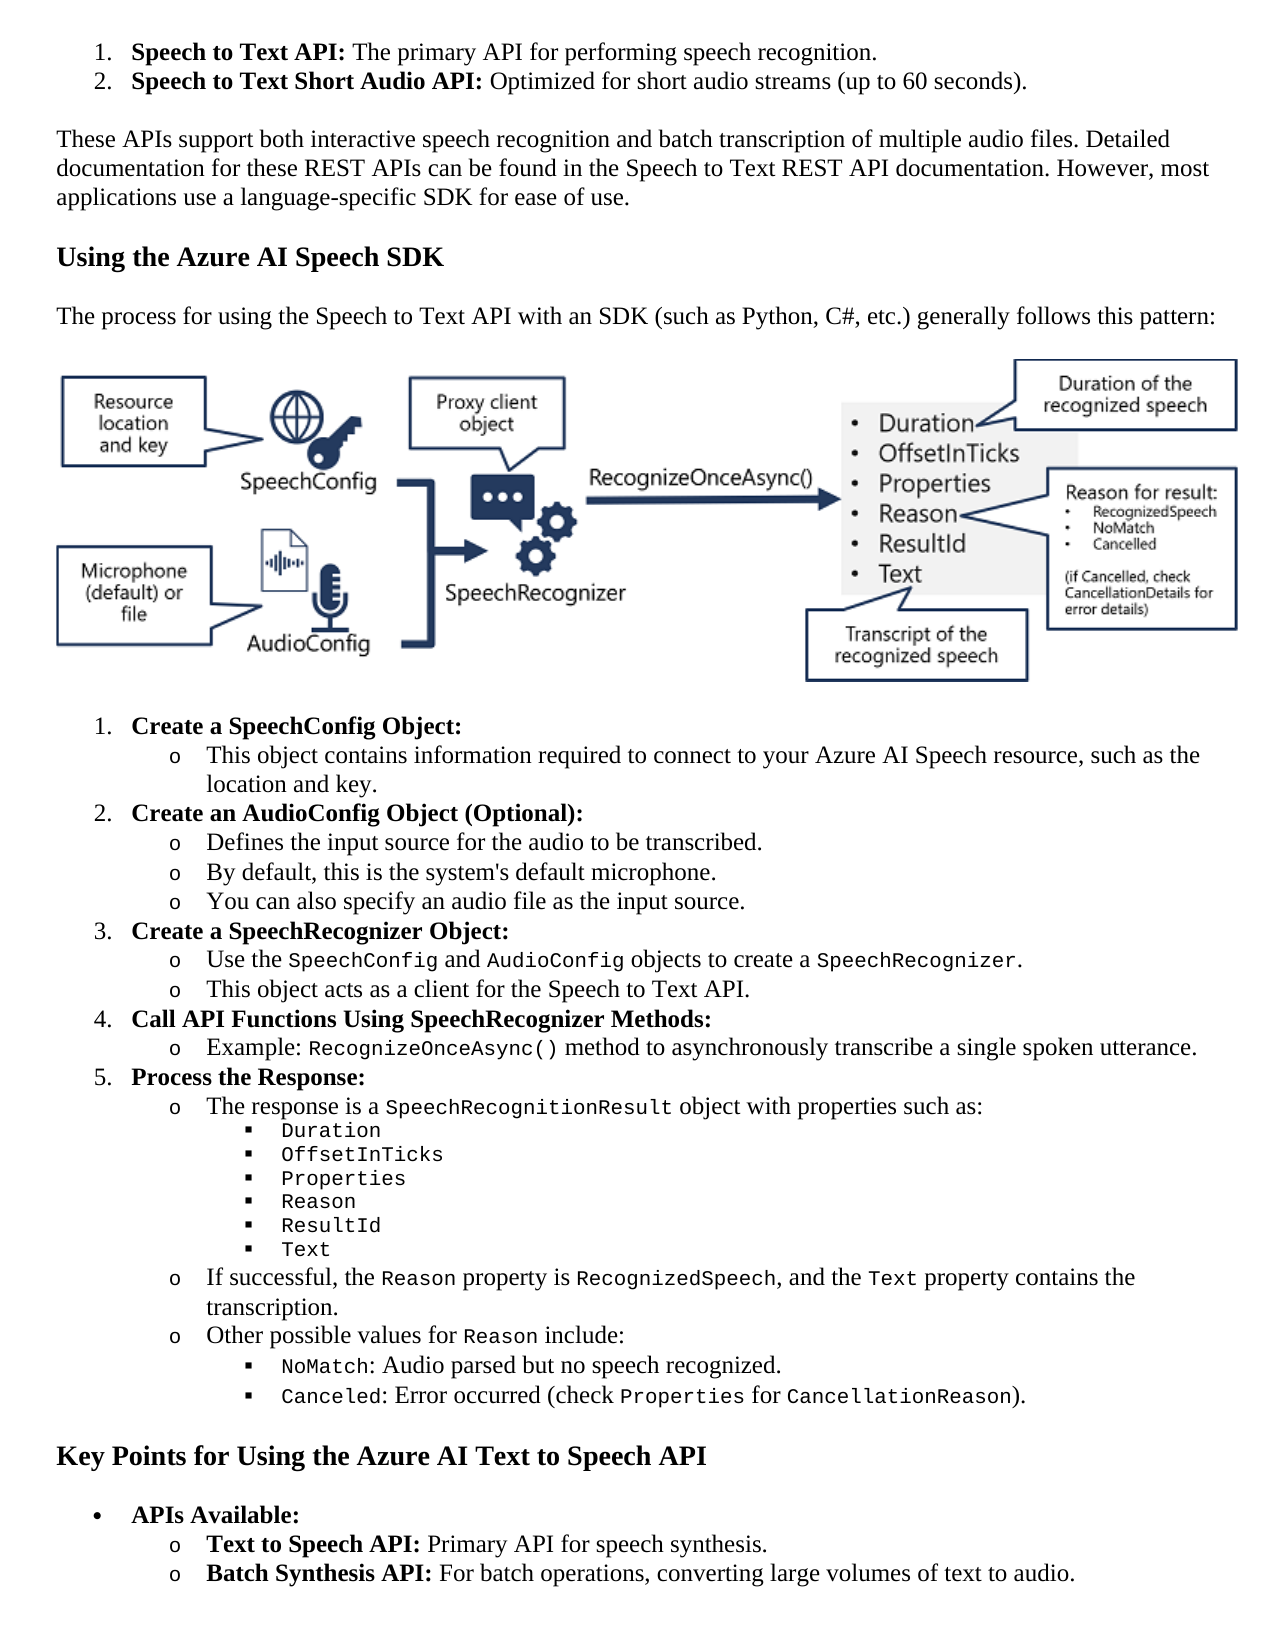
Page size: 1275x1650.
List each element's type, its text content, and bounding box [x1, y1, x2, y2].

list Duration [244, 1120, 1237, 1144]
list This object contains information required to connect to your Azure AI Speech resource, such as the location and key. [169, 740, 1237, 798]
list Other possible values for Reason include: [169, 1321, 1237, 1350]
list Properties [244, 1168, 1237, 1191]
list Text [244, 1239, 1237, 1262]
list By default, this is the system's default microphone. [169, 857, 1237, 886]
list Call API Functions Using SpeechRecognizer Methods: [94, 1004, 1237, 1032]
list NoMatch: Audio parsed but no speech recognized. [244, 1350, 1237, 1380]
list Canceled: Error occurred (check Properties for CancellationReason). [244, 1380, 1237, 1409]
list OffsetInTicks [244, 1144, 1237, 1168]
text Key Points for Using the Azure AI Text to Speech API [56, 1438, 1237, 1471]
list Reason [244, 1191, 1237, 1215]
text Using the Azure AI Speech SDK [56, 239, 1237, 272]
list Defines the input source for the audio to be transcribed. [169, 827, 1237, 857]
list Speech to Text Short Audio API: Optimized for short audio streams (up to 60 seconds). [94, 66, 1237, 95]
list If successful, the Reason property is RecognizedSpeech, and the Text property contains the transcription. [169, 1262, 1237, 1321]
list Create an AudioConfig Object (Optional): [94, 798, 1237, 827]
list You can also specify an audio file as the input source. [169, 886, 1237, 916]
list Example: RecognizeOnceAsync() method to asynchronously transcribe a single spoken utterance. [169, 1032, 1237, 1062]
text These APIs support both interactive speech recognition and batch transcription of multiple audio files. Detailed documentation for these REST APIs can be found in the Speech to Text REST API documentation. However, most applications use a language-specific SDK for ease of use. [56, 124, 1237, 210]
picture [56, 359, 1238, 682]
list Process the Response: [94, 1062, 1237, 1091]
list The response is a SpeechRecognitionResult object with properties such as: [169, 1091, 1237, 1120]
text The process for using the Speech to Text API with an SDK (such as Python, C#, etc.) generally follows this pattern: [56, 301, 1237, 330]
list Create a SpeechConfig Object: [94, 711, 1237, 740]
list ResultId [244, 1215, 1237, 1239]
list Speech to Text API: The primary API for performing speech recognition. [94, 37, 1237, 66]
list This object acts as a client for the Speech to Text API. [169, 974, 1237, 1004]
list Create a SpeechRecognizer Object: [94, 916, 1237, 944]
list Batch Synthesis API: For batch operations, converting large volumes of text to audio. [169, 1558, 1237, 1588]
list APIs Available: [94, 1500, 1237, 1529]
list Text to Speech API: Primary API for speech synthesis. [169, 1529, 1237, 1558]
list Use the SpeechConfig and AudioConfig objects to create a SpeechRecognizer. [169, 944, 1237, 974]
